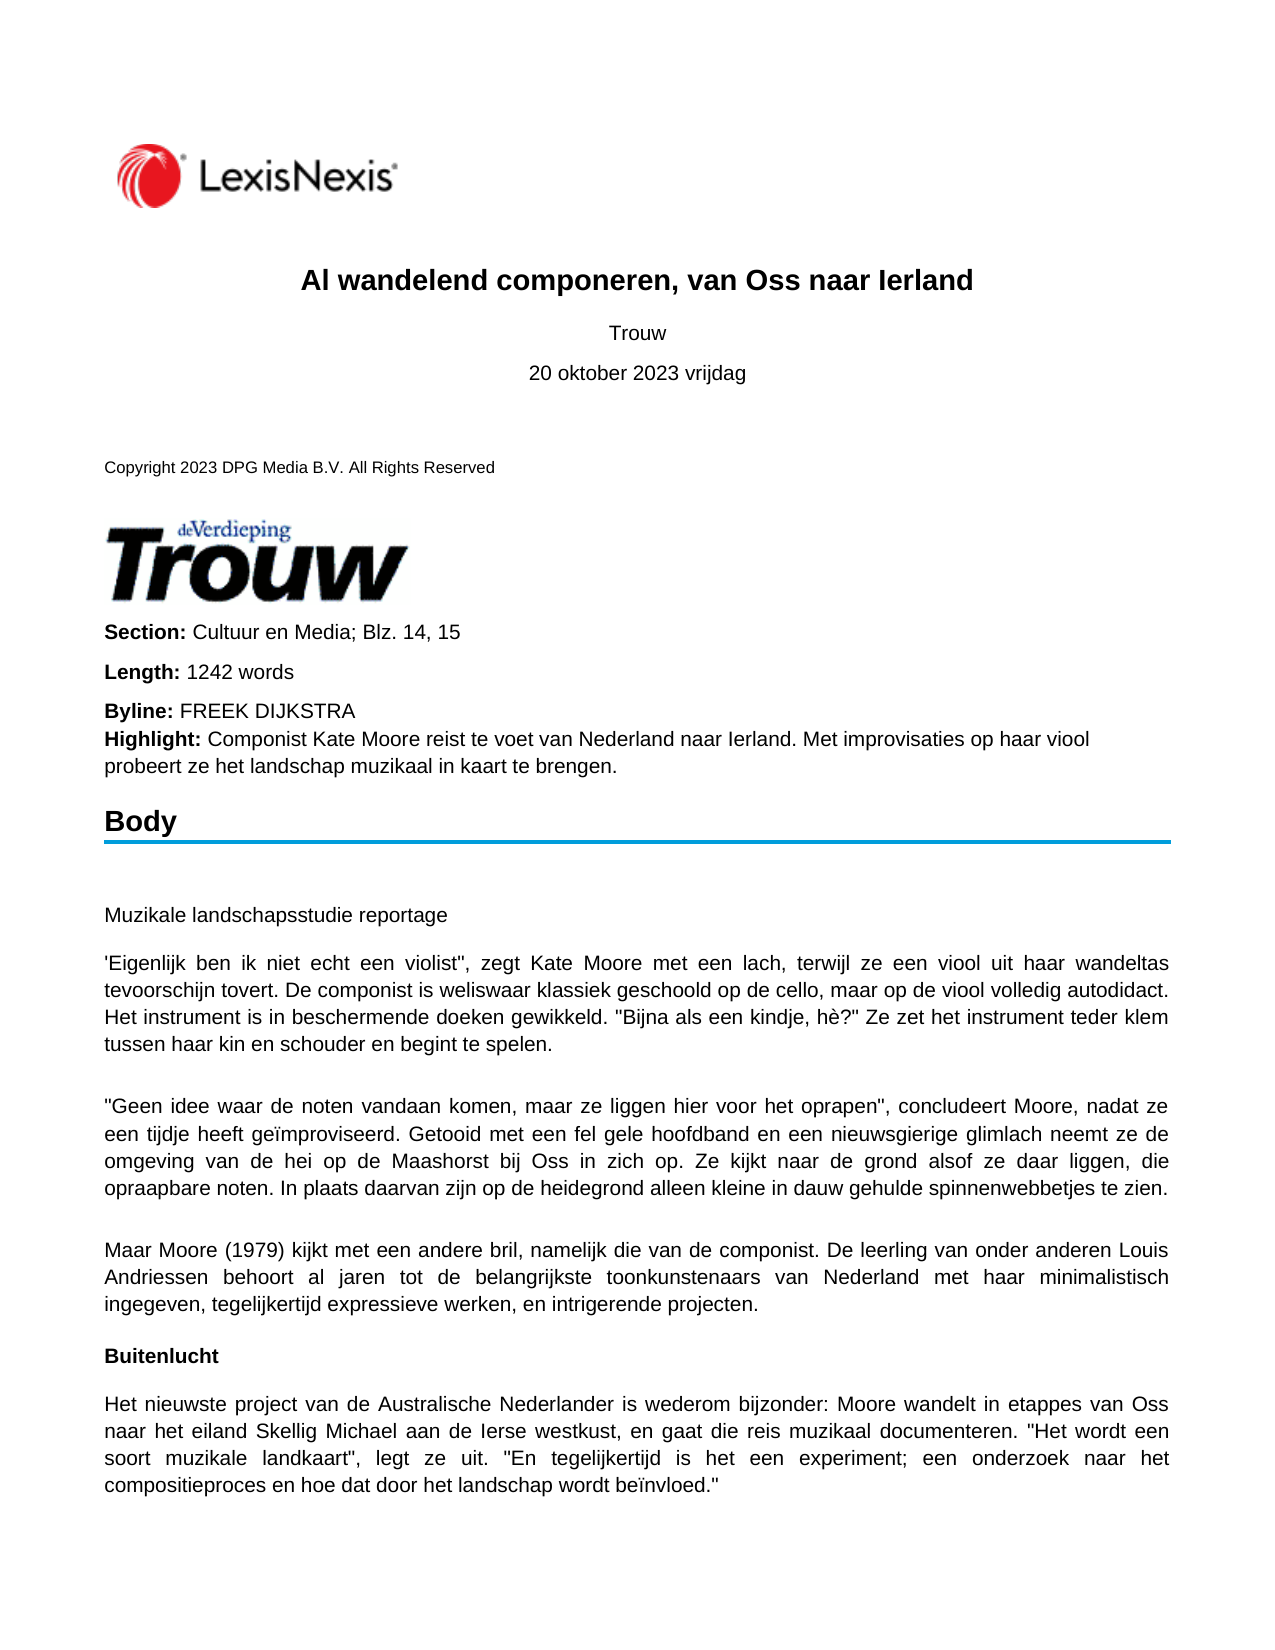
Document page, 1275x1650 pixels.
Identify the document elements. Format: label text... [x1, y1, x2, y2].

text Muzikale landschapsstudie reportage [104, 900, 1171, 927]
text Het nieuwste project van de Australische Nederlander is wederom bijzonder: Moore wandelt in etappes van Oss naar het eiland Skellig Michael aan de Ierse westkust, en gaat die reis muzikaal documenteren. "Het wordt een soort muzikale landkaart", legt ze uit. "En tegelijkertijd is het een experiment; een onderzoek naar het compositieproces en hoe dat door het landschap wordt beïnvloed." [104, 1389, 1171, 1497]
text 20 oktober 2023 vrijdag [104, 357, 1171, 384]
subtitle Al wandelend componeren, van Oss naar Ierland [104, 261, 1171, 297]
picture [104, 144, 412, 208]
text Buitenlucht [104, 1341, 1171, 1368]
text Section: Cultuur en Media; Blz. 14, 15 [104, 617, 1171, 644]
text 'Eigenlijk ben ik niet echt een violist", zegt Kate Moore met een lach, terwijl ze een viool uit haar wandeltas tevoorschijn tovert. De componist is weliswaar klassiek geschoold op de cello, maar op de viool volledig autodidact. Het instrument is in beschermende doeken gewikkeld. "Bijna als een kindje, hè?" Ze zet het instrument teder klem tussen haar kin en schouder en begint te spelen. [104, 948, 1171, 1056]
text Copyright 2023 DPG Media B.V. All Rights Reserved [104, 426, 1171, 477]
text Length: 1242 words [104, 657, 1171, 684]
text Trouw [104, 318, 1171, 345]
text Maar Moore (1979) kijkt met een andere bril, namelijk die van de componist. De leerling van onder anderen Louis Andriessen behoort al jaren tot de belangrijkste toonkunstenaars van Nederland met haar minimalistisch ingegeven, tegelijkertijd expressieve werken, en intrigerende projecten. [104, 1234, 1171, 1316]
text Body [104, 802, 1171, 838]
text "Geen idee waar de noten vandaan komen, maar ze liggen hier voor het oprapen", concludeert Moore, nadat ze een tijdje heeft geïmproviseerd. Getooid met een fel gele hoofdband en een nieuwsgierige glimlach neemt ze de omgeving van de hei op de Maashorst bij Oss in zich op. Ze kijkt naar de grond alsof ze daar liggen, die opraapbare noten. In plaats daarvan zijn op de heidegrond alleen kleine in dauw gehulde spinnenwebbetjes te zien. [104, 1091, 1171, 1199]
text Highlight: Componist Kate Moore reist te voet van Nederland naar Ierland. Met improvisaties op haar viool probeert ze het landschap muzikaal in kaart te brengen. [104, 723, 1171, 777]
text Byline: FREEK DIJKSTRA [104, 696, 1171, 723]
